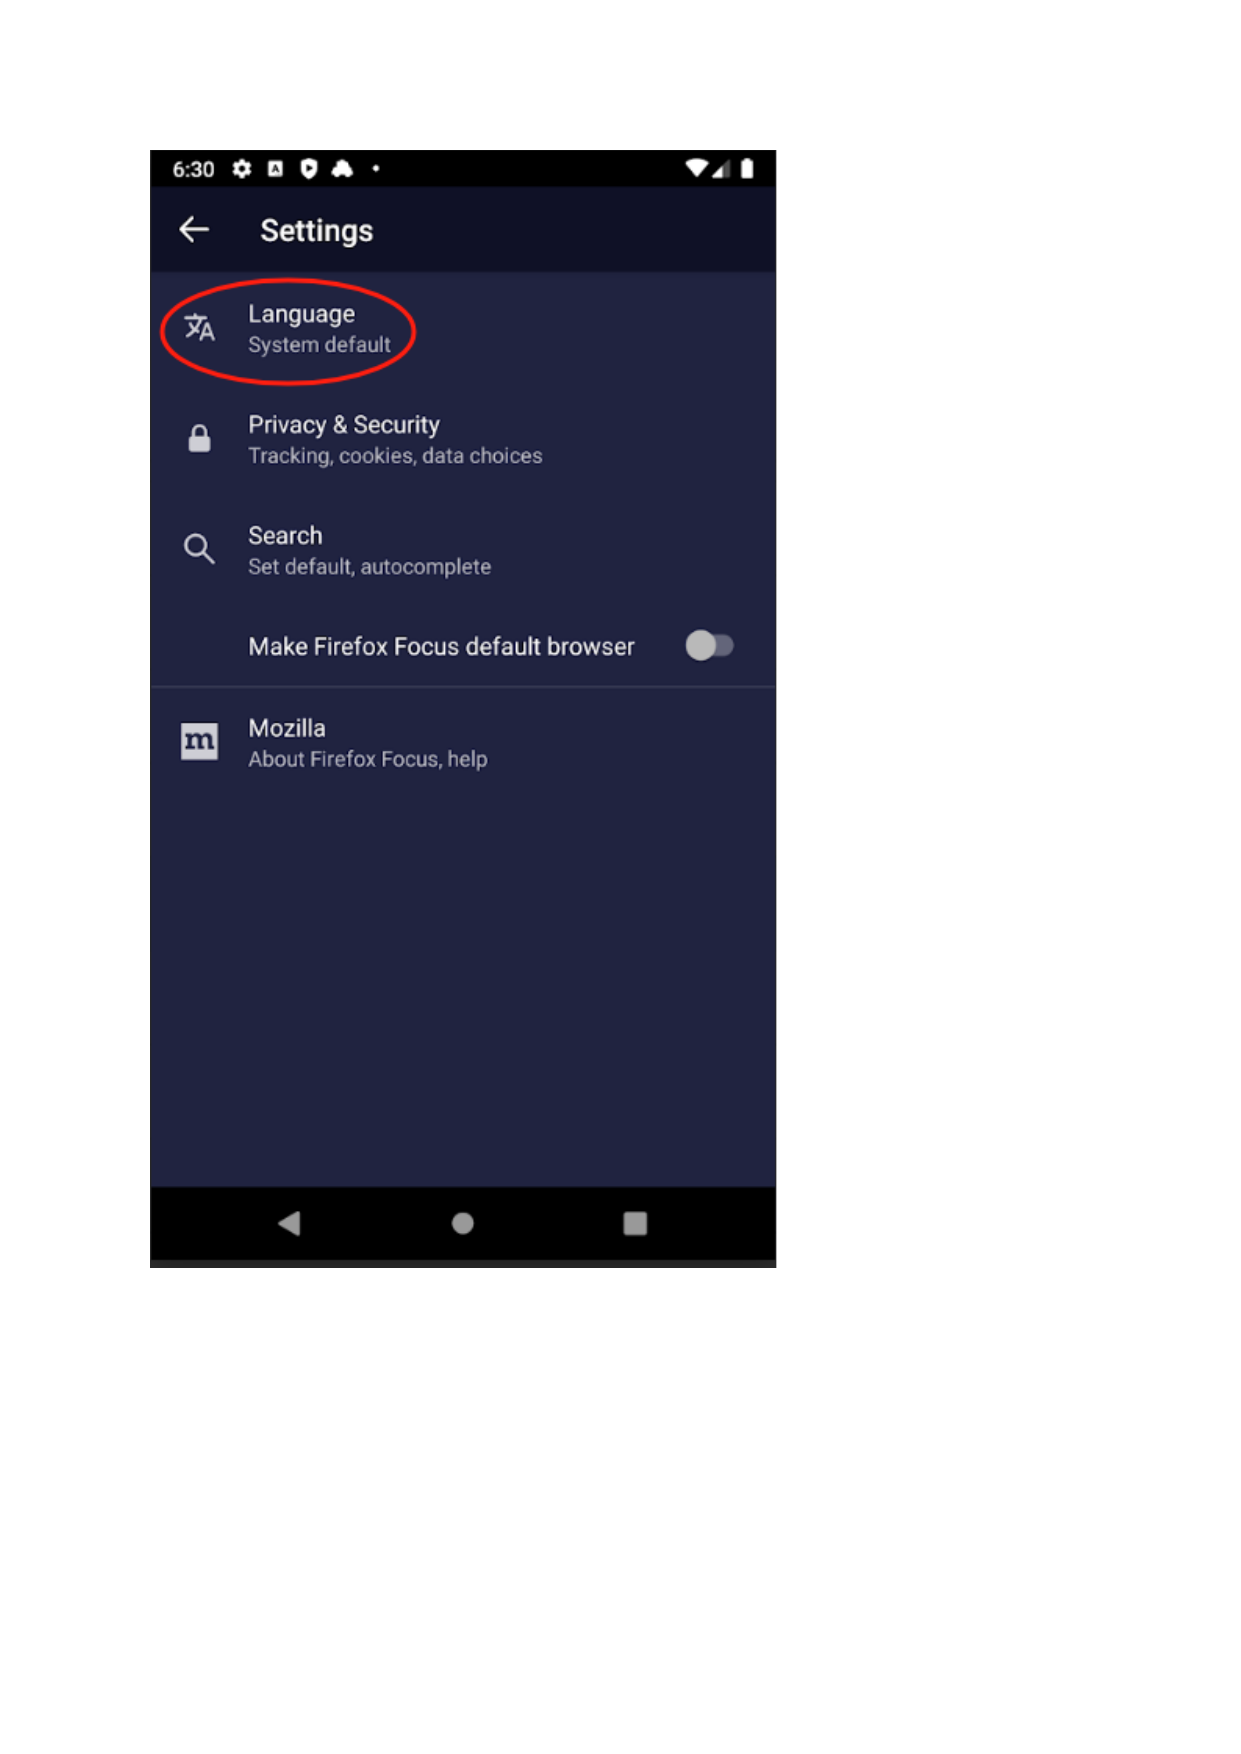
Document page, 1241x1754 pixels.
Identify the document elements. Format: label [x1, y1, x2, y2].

picture [150, 150, 777, 1268]
